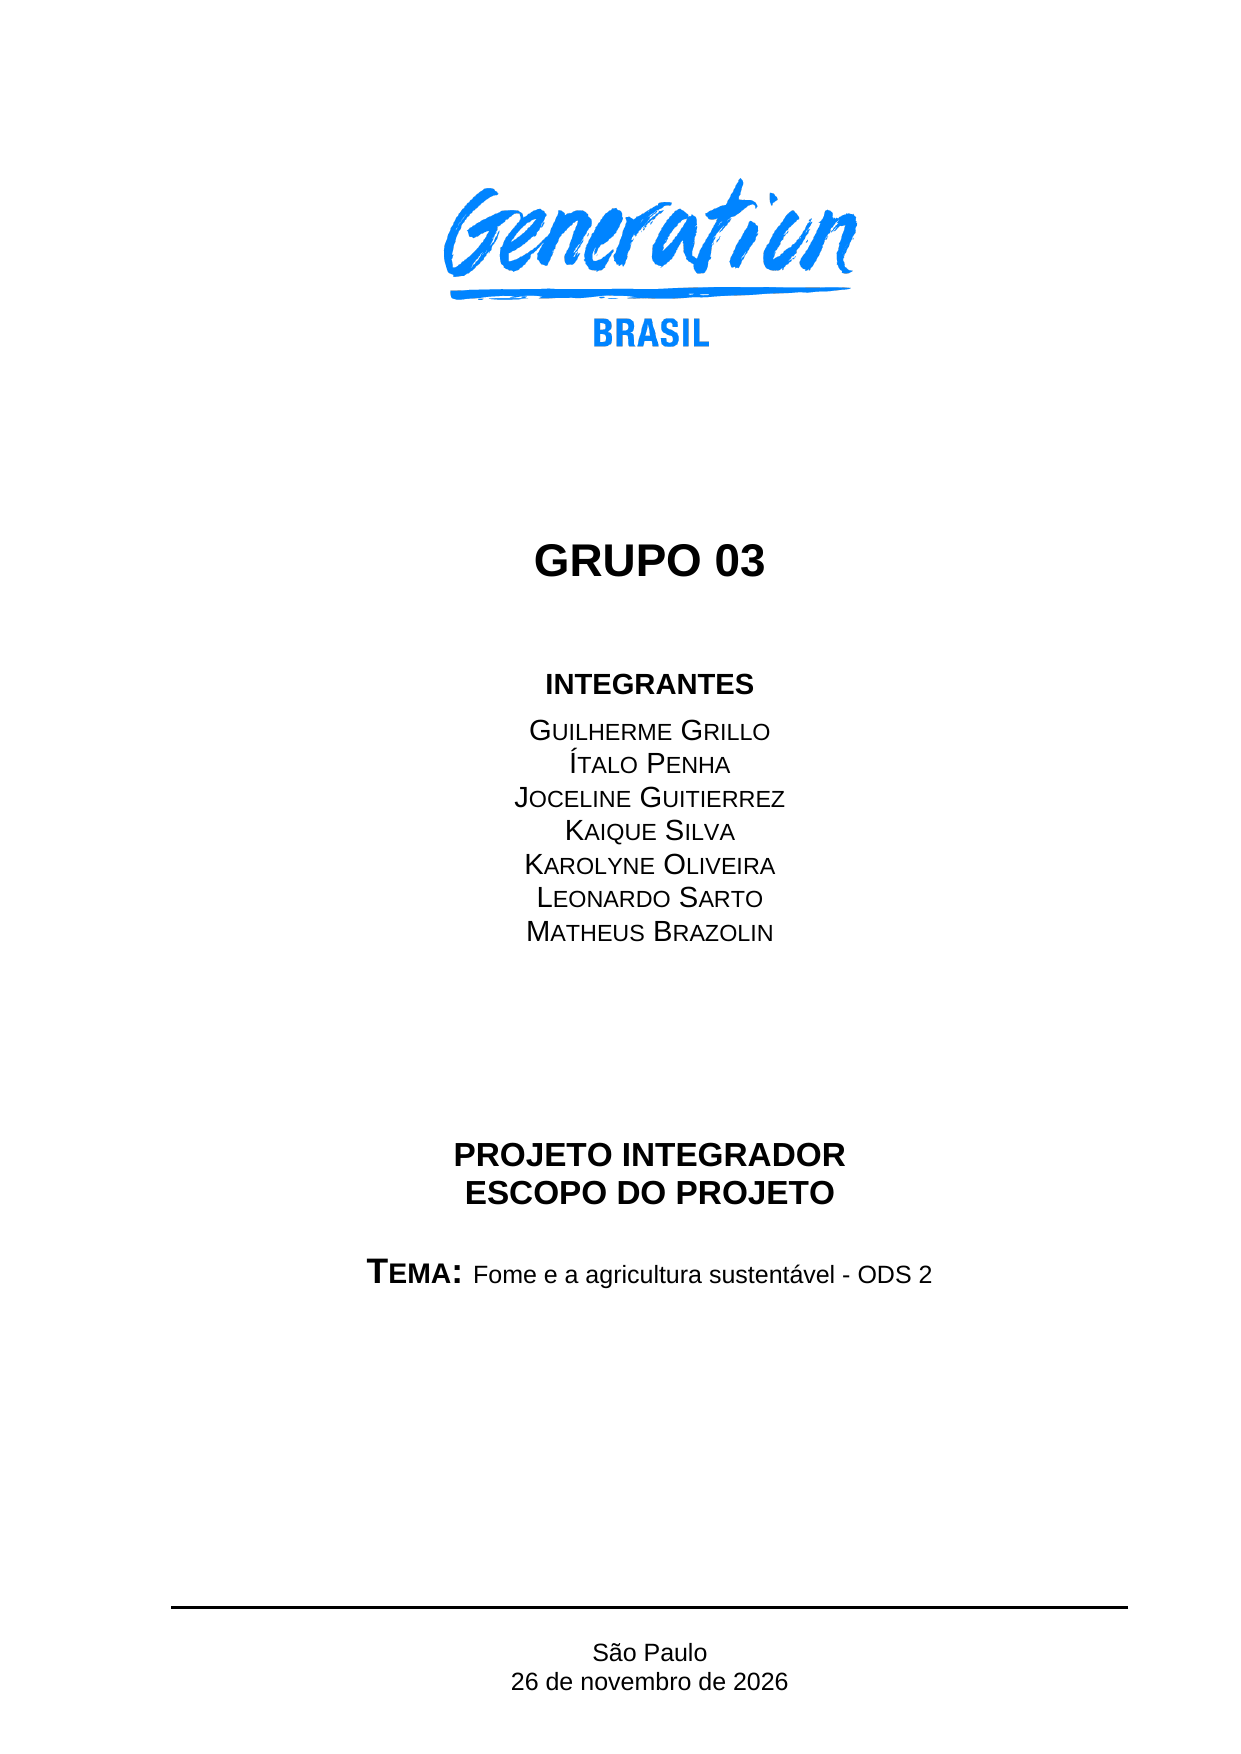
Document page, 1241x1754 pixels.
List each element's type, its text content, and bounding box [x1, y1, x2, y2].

picture [442, 177, 858, 347]
text INTEGRANTES [177, 667, 1122, 701]
text Leonardo Sarto [177, 881, 1122, 914]
text Karolyne Oliveira [177, 847, 1122, 881]
text Guilherme Grillo [177, 713, 1122, 746]
text Ítalo Penha [177, 746, 1122, 780]
text ESCOPO DO PROJETO [177, 1173, 1122, 1211]
text Kaique Silva [177, 813, 1122, 847]
text Matheus Brazolin [177, 914, 1122, 948]
text Tema: Fome e a agricultura sustentável - ODS 2 [177, 1250, 1122, 1291]
text GRUPO 03 [177, 533, 1122, 586]
text PROJETO INTEGRADOR [177, 1134, 1122, 1173]
text Joceline Guitierrez [177, 780, 1122, 813]
